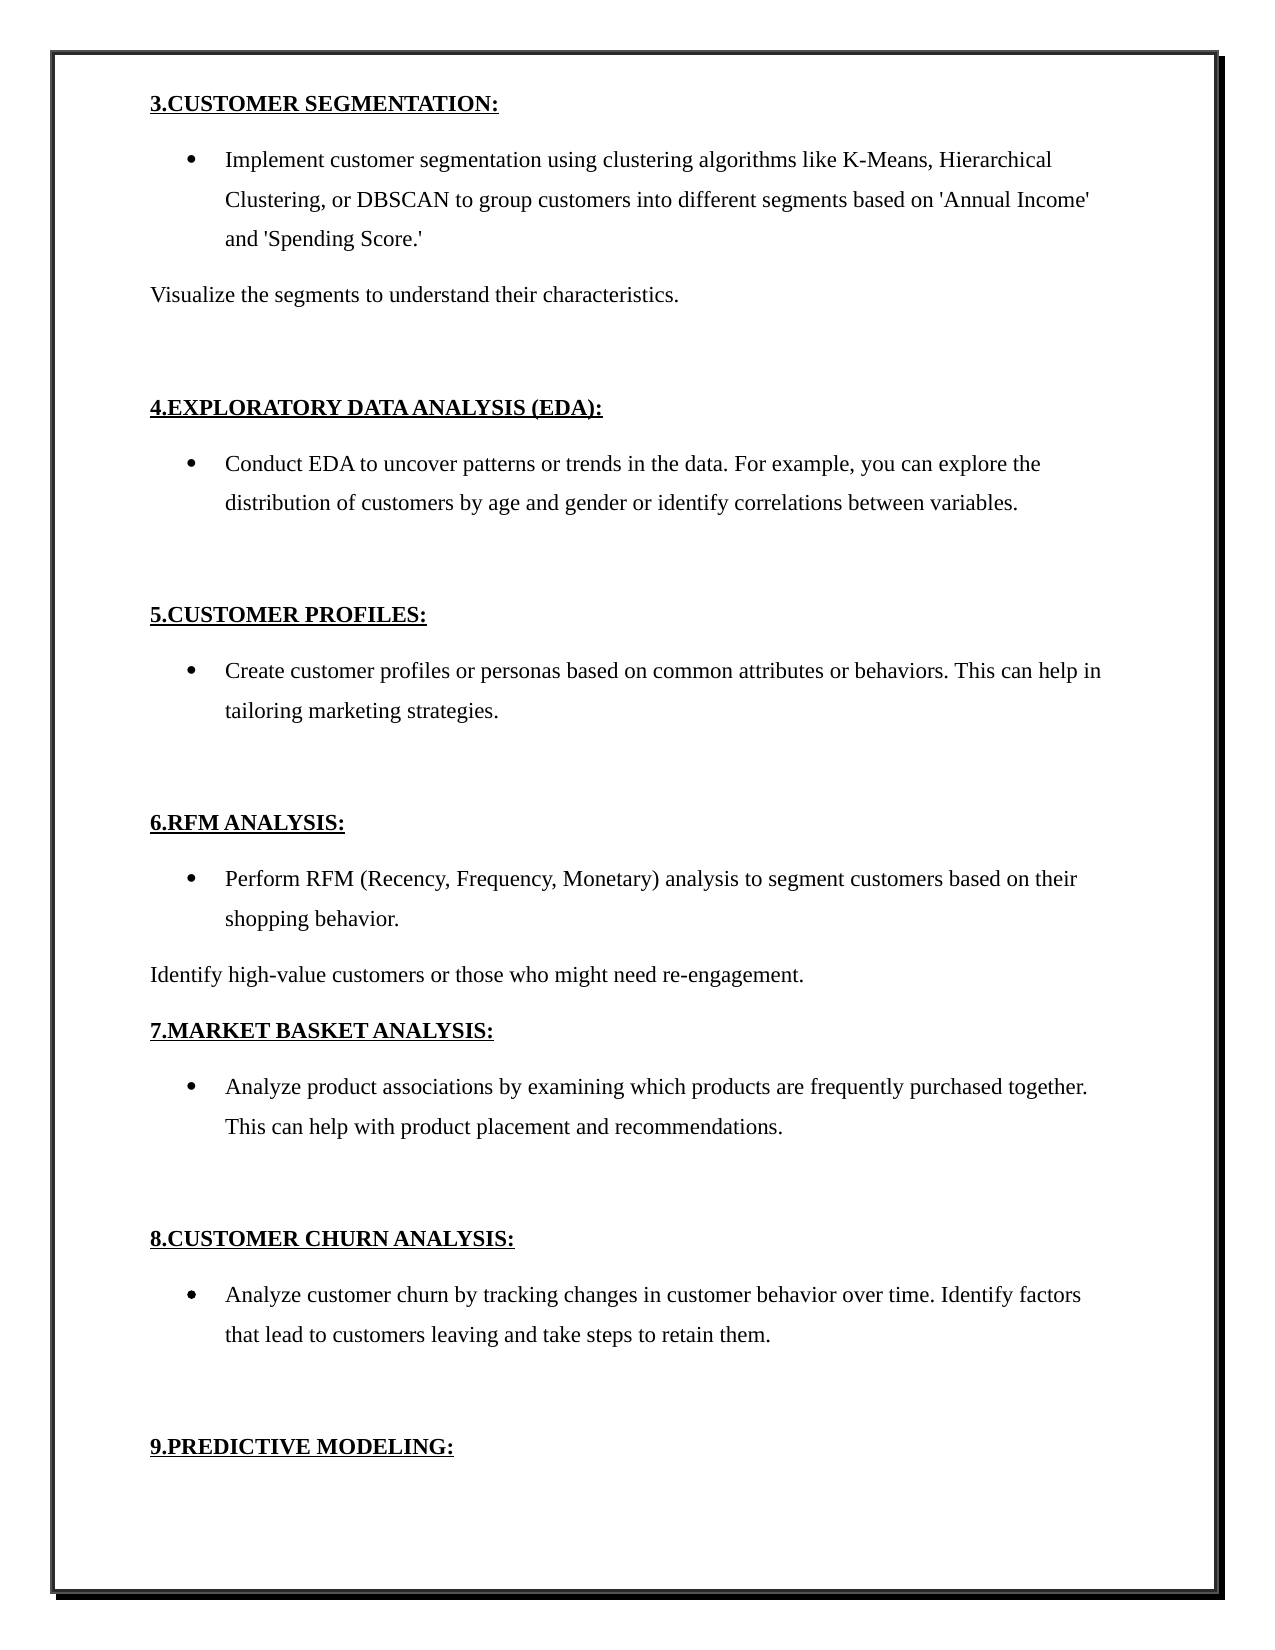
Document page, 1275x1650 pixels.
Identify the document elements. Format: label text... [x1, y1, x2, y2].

list Implement customer segmentation using clustering algorithms like K-Means, Hierarchical Clustering, or DBSCAN to group customers into different segments based on 'Annual Income' and 'Spending Score.' [187, 146, 1119, 251]
text 3.CUSTOMER SEGMENTATION: [150, 90, 1119, 116]
list Create customer profiles or personas based on common attributes or behaviors. This can help in tailoring marketing strategies. [187, 658, 1119, 723]
list Perform RFM (Recency, Frequency, Monetary) analysis to segment customers based on their shopping behavior. [187, 866, 1119, 931]
text 9.PREDICTIVE MODELING: [150, 1433, 1119, 1459]
text 7.MARKET BASKET ANALYSIS: [150, 1017, 1119, 1044]
text 8.CUSTOMER CHURN ANALYSIS: [150, 1225, 1119, 1252]
list Analyze customer churn by tracking changes in customer behavior over time. Identify factors that lead to customers leaving and take steps to retain them. [187, 1281, 1119, 1347]
text Identify high-value customers or those who might need re-engagement. [150, 961, 1119, 987]
text Visualize the segments to understand their characteristics. [150, 281, 1119, 308]
list Analyze product associations by examining which products are frequently purchased together. This can help with product placement and recommendations. [187, 1073, 1119, 1139]
list Conduct EDA to uncover patterns or trends in the data. For example, you can explore the distribution of customers by age and gender or identify correlations between variables. [187, 450, 1119, 516]
text 5.CUSTOMER PROFILES: [150, 601, 1119, 628]
text 4.EXPLORATORY DATA ANALYSIS (EDA): [150, 393, 1119, 420]
text 6.RFM ANALYSIS: [150, 809, 1119, 836]
